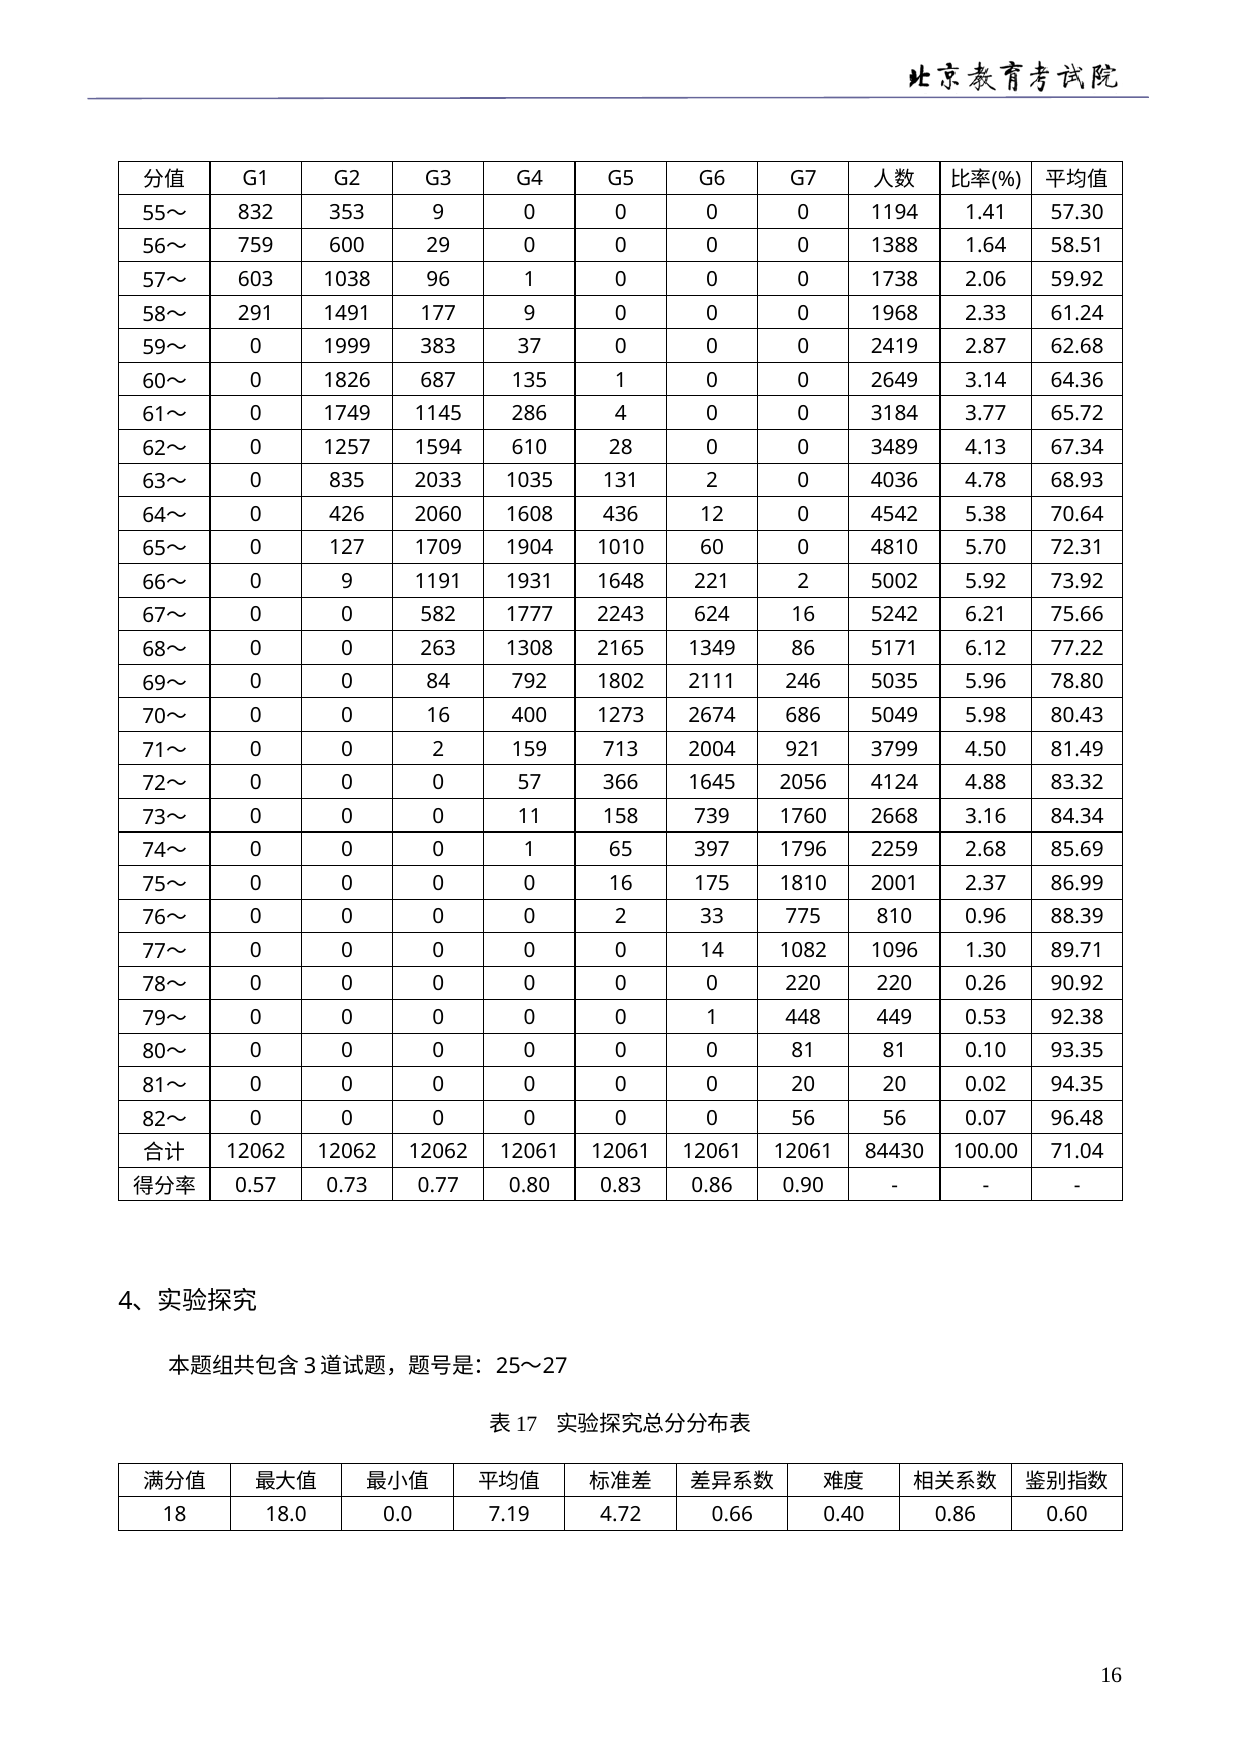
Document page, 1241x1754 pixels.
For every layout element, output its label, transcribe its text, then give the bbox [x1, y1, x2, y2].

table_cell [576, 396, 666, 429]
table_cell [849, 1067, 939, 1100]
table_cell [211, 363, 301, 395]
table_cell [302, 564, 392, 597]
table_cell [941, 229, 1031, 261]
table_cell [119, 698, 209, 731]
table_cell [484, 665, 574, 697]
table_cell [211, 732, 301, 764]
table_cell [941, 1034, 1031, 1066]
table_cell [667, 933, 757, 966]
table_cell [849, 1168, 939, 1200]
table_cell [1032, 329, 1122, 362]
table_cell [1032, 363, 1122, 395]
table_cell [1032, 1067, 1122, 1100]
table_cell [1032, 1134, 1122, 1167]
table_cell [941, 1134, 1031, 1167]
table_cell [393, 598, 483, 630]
table_header G2 [302, 162, 392, 194]
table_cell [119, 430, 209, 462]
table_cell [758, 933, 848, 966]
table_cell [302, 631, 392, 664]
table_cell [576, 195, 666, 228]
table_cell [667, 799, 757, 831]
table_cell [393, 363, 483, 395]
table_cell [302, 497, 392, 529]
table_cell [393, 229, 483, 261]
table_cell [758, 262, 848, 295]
title 实验探究 [118, 1266, 1122, 1331]
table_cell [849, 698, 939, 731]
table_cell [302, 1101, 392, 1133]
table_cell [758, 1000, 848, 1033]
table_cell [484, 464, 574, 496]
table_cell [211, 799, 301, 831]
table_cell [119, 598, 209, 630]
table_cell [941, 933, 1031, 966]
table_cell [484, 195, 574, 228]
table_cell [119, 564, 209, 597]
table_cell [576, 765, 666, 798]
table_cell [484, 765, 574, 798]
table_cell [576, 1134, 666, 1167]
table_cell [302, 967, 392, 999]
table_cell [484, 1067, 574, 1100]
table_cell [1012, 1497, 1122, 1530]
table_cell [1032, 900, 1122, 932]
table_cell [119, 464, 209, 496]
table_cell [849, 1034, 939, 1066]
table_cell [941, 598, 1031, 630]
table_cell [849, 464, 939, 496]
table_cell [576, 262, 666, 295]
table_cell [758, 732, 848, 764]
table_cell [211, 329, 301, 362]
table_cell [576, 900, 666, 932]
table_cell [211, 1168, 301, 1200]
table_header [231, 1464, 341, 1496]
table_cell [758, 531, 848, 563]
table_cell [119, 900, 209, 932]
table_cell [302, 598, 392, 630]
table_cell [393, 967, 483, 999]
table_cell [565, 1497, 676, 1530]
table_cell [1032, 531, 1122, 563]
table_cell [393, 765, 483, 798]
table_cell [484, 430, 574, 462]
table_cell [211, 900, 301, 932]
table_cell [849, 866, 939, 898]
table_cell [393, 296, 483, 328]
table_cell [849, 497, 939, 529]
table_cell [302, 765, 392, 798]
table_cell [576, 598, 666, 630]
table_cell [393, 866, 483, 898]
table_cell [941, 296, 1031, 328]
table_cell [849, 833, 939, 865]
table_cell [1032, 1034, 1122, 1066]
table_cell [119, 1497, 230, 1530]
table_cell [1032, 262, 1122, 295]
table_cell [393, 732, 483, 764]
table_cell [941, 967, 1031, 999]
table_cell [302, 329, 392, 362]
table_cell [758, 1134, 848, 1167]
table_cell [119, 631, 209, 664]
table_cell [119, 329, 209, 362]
table_header G5 [576, 162, 666, 194]
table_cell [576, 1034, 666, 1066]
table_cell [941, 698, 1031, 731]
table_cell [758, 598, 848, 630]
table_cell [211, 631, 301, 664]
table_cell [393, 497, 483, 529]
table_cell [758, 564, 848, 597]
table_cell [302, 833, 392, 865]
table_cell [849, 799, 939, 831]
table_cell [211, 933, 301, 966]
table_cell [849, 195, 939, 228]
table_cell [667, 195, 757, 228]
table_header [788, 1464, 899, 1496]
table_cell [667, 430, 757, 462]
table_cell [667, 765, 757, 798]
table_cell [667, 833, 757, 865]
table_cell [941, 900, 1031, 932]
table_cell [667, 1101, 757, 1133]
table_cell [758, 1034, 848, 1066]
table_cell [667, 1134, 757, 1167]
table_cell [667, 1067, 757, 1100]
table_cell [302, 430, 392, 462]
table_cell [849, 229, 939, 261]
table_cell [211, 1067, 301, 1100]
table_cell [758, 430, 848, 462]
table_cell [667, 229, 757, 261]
table_header 人数 [849, 162, 939, 194]
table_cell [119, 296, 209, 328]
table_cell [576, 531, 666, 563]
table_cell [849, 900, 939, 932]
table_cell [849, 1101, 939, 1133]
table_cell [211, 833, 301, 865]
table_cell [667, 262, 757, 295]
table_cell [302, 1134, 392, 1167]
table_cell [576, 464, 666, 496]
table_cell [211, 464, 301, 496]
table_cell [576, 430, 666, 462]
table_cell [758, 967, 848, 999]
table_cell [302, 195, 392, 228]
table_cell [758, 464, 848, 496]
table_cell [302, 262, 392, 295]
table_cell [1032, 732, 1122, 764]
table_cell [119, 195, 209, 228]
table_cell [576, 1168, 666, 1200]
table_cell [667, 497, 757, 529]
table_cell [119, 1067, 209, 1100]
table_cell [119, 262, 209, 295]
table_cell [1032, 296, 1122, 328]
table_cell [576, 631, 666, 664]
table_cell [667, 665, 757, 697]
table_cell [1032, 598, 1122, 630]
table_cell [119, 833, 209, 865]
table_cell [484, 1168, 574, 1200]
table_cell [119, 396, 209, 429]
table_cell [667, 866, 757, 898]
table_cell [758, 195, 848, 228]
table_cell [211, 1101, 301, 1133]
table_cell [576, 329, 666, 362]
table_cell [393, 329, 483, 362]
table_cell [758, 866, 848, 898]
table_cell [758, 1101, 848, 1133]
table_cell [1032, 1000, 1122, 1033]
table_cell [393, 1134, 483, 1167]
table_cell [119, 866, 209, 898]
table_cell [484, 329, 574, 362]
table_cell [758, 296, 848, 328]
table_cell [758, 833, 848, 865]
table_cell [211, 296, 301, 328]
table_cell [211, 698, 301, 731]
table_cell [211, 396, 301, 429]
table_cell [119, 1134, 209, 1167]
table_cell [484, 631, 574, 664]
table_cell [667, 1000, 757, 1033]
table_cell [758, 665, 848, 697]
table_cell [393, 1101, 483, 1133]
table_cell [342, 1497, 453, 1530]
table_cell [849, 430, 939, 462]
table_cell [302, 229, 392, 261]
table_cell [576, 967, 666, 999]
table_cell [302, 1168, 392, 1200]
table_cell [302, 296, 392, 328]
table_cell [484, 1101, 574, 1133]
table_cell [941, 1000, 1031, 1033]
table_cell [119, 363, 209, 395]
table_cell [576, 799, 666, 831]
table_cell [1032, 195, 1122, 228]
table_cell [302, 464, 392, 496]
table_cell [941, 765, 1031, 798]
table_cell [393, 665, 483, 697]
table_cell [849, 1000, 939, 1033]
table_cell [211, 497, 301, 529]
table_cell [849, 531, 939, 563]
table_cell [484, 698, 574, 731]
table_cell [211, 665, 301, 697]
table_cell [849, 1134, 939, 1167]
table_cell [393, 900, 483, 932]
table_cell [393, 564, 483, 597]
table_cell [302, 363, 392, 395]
table_header 比率(%) [941, 162, 1031, 194]
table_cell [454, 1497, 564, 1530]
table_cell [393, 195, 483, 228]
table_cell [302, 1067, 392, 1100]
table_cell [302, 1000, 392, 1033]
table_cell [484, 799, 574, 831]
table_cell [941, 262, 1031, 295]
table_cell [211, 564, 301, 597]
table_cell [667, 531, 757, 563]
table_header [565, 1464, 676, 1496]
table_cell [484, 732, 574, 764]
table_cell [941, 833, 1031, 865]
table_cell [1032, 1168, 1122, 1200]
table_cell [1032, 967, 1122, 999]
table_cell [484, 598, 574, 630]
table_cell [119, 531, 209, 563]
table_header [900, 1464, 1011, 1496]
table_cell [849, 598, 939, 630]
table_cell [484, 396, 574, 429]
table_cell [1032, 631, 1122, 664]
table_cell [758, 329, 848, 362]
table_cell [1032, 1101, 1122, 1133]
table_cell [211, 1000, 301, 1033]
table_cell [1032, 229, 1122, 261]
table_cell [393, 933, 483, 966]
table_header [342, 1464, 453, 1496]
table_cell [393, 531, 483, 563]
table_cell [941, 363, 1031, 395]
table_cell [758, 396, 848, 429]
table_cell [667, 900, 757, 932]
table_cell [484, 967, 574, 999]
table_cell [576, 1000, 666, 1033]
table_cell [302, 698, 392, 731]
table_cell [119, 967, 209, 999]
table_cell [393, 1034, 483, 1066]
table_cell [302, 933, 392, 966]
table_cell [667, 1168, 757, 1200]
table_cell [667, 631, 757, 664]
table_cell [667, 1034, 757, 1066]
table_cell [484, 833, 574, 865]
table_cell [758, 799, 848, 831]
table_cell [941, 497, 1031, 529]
table_header G4 [484, 162, 574, 194]
table_header G6 [667, 162, 757, 194]
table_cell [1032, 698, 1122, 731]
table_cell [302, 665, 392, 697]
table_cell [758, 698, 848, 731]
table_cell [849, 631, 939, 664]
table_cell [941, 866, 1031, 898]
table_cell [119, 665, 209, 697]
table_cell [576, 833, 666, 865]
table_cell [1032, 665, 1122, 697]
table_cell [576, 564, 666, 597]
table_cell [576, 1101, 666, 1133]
table_header G1 [211, 162, 301, 194]
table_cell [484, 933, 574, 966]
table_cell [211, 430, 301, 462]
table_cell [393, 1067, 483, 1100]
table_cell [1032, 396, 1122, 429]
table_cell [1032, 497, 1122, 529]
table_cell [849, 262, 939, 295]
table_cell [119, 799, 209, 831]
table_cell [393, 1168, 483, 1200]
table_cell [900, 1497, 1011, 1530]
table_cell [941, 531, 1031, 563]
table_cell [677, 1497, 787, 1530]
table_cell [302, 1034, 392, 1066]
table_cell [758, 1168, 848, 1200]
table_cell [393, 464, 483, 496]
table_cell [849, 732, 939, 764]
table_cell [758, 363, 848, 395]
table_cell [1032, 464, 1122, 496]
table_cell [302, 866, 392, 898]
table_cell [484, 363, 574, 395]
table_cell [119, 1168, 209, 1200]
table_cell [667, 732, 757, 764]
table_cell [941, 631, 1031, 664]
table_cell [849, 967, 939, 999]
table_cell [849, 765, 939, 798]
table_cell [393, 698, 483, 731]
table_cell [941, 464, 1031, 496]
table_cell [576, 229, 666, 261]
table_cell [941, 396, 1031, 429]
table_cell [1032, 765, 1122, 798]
table_header G3 [393, 162, 483, 194]
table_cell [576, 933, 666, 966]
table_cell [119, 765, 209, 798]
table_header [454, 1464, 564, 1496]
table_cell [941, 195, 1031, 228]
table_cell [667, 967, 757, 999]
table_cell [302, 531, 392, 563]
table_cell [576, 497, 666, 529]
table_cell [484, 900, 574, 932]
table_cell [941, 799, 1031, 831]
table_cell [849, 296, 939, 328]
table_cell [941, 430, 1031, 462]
table_header 平均值 [1032, 162, 1122, 194]
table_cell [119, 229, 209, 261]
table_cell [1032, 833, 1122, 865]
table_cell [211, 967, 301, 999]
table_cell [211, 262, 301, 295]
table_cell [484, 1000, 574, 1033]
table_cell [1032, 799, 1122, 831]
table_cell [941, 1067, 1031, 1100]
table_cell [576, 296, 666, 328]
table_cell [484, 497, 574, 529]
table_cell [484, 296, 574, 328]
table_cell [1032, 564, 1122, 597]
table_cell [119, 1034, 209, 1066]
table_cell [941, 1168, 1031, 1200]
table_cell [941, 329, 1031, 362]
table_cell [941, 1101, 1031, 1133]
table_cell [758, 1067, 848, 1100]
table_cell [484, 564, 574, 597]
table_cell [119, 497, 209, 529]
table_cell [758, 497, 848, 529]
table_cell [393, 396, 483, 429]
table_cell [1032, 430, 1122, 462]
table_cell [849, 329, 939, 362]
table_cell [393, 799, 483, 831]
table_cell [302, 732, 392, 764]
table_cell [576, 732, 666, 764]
table_header 分值 [119, 162, 209, 194]
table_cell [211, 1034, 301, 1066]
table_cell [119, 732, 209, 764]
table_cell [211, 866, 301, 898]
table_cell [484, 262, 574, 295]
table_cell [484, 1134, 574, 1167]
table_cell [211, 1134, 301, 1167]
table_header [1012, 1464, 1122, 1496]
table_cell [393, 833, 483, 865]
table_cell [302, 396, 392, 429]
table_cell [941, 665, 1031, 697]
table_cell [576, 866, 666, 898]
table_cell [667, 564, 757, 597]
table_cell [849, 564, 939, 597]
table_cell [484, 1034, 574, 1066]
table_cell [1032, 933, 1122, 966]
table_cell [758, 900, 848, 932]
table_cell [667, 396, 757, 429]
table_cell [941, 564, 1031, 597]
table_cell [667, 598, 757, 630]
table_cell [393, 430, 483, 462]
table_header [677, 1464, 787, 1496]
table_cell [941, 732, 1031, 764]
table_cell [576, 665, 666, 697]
text 表 17 实验探究总分分布表 [118, 1405, 1122, 1438]
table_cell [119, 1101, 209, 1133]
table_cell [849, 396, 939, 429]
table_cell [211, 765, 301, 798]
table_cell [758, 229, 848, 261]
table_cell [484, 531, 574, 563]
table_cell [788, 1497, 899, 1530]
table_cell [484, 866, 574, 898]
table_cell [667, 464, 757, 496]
picture [909, 56, 1123, 94]
text 本题组共包含3道试题，题号是：25～27 [168, 1348, 1122, 1380]
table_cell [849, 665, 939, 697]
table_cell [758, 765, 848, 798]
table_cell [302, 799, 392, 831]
table_header G7 [758, 162, 848, 194]
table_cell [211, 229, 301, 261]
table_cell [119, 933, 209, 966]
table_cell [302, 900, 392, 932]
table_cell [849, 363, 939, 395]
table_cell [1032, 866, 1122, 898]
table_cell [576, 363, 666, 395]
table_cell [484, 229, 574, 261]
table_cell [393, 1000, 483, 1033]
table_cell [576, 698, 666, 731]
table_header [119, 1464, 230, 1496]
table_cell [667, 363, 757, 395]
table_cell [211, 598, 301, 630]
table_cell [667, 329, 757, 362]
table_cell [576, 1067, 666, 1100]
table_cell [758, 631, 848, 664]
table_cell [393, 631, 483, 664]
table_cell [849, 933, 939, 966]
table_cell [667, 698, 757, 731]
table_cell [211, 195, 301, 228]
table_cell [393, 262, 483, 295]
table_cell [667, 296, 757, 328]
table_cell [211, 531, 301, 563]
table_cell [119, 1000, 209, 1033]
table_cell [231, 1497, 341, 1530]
